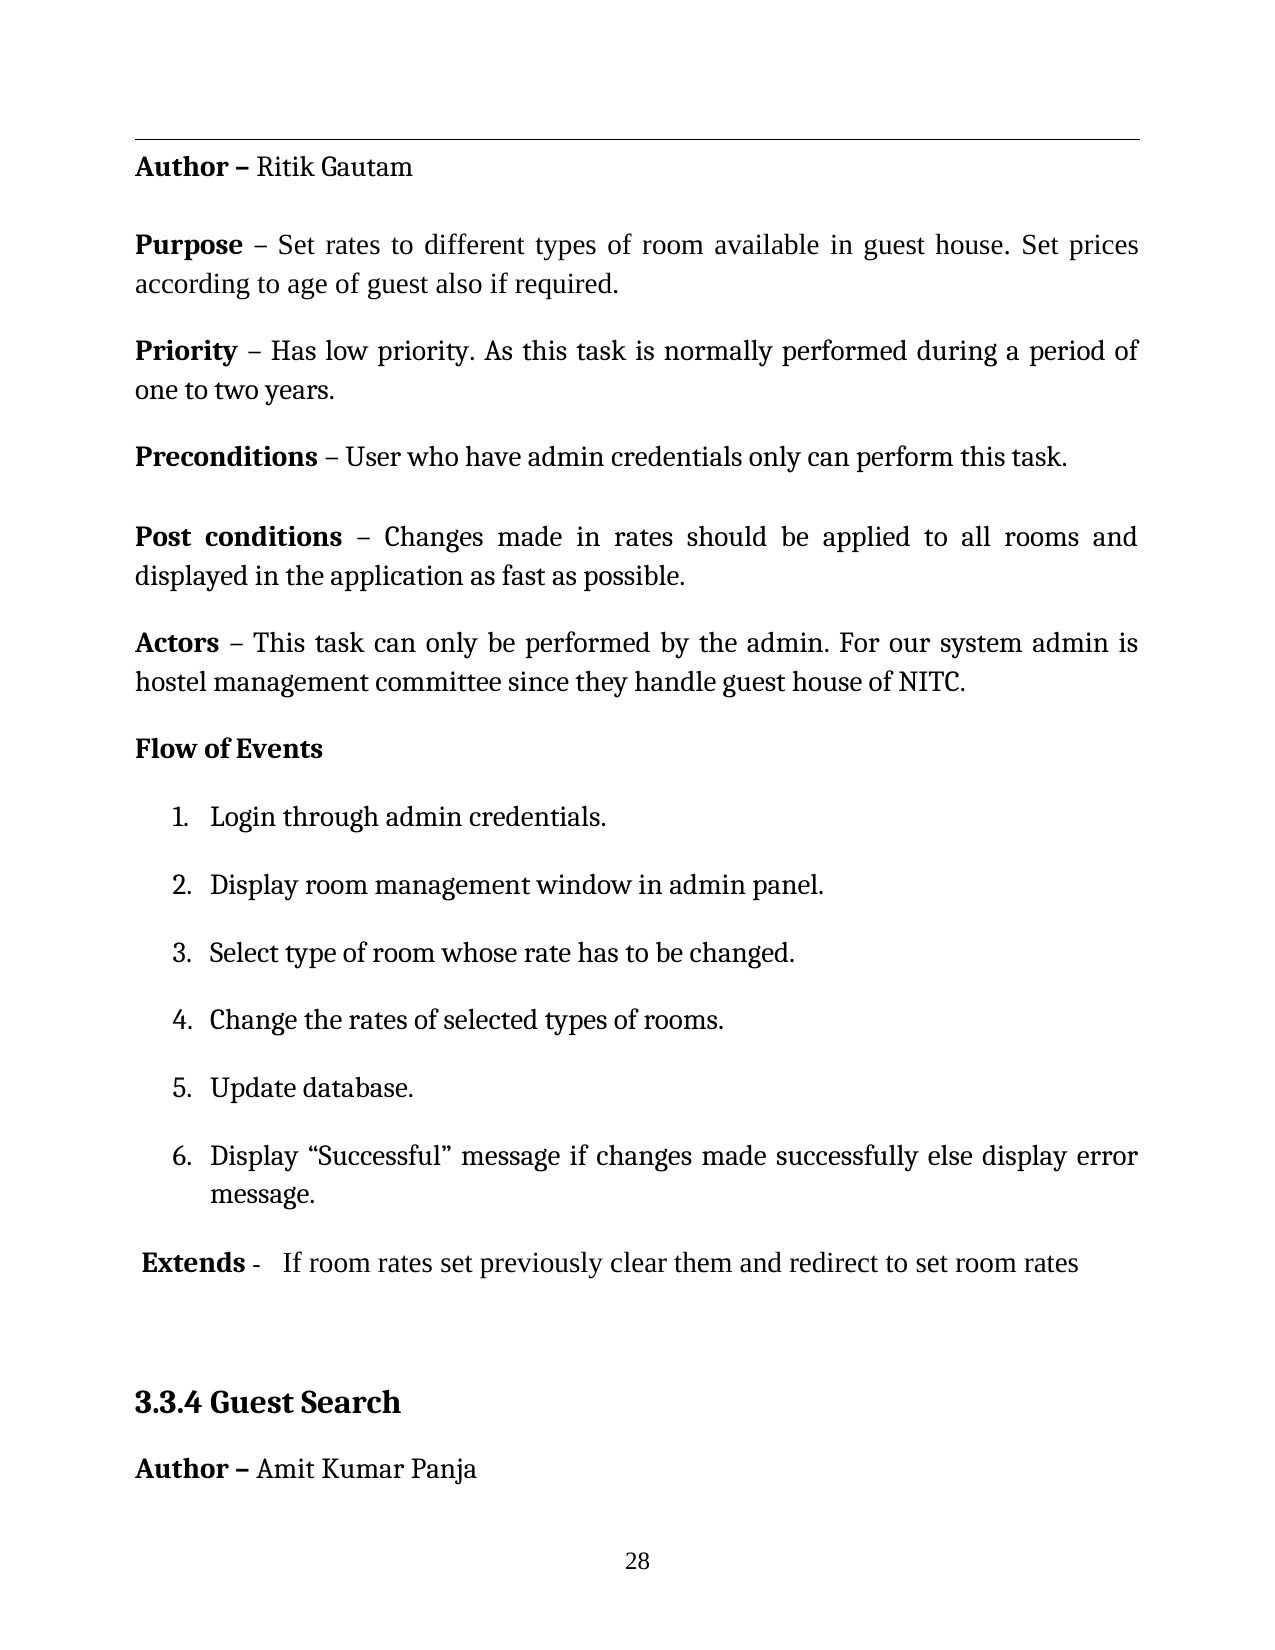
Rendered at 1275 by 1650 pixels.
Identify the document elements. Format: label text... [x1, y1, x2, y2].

text Preconditions – User who have admin credentials only can perform this task. [135, 441, 1140, 474]
list Display room management window in admin panel. [172, 868, 1140, 902]
text Post conditions – Changes made in rates should be applied to all rooms and displayed in the application as fast as possible. [135, 520, 1140, 592]
text Flow of Events [135, 733, 1140, 766]
list Update database. [172, 1071, 1140, 1105]
text Extends - If room rates set previously clear them and redirect to set room rates [135, 1245, 1140, 1280]
text Author – Amit Kumar Panja [135, 1452, 1140, 1486]
text Actors – This task can only be performed by the admin. For our system admin is hostel management committee since they handle guest house of NITC. [135, 626, 1140, 698]
text Priority – Has low priority. As this task is normally performed during a period of one to two years. [135, 334, 1140, 406]
list Change the rates of selected types of rooms. [172, 1003, 1140, 1037]
subtitle 3.3.4 Guest Search [135, 1383, 1140, 1421]
list Display “Successful” message if changes made successfully else display error message. [172, 1139, 1140, 1211]
list Login through admin credentials. [172, 800, 1140, 834]
list Select type of room whose rate has to be changed. [172, 936, 1140, 969]
text Author – Ritik Gautam [135, 150, 1140, 183]
text Purpose – Set rates to different types of room available in guest house. Set prices according to age of guest also if required. [135, 227, 1140, 300]
